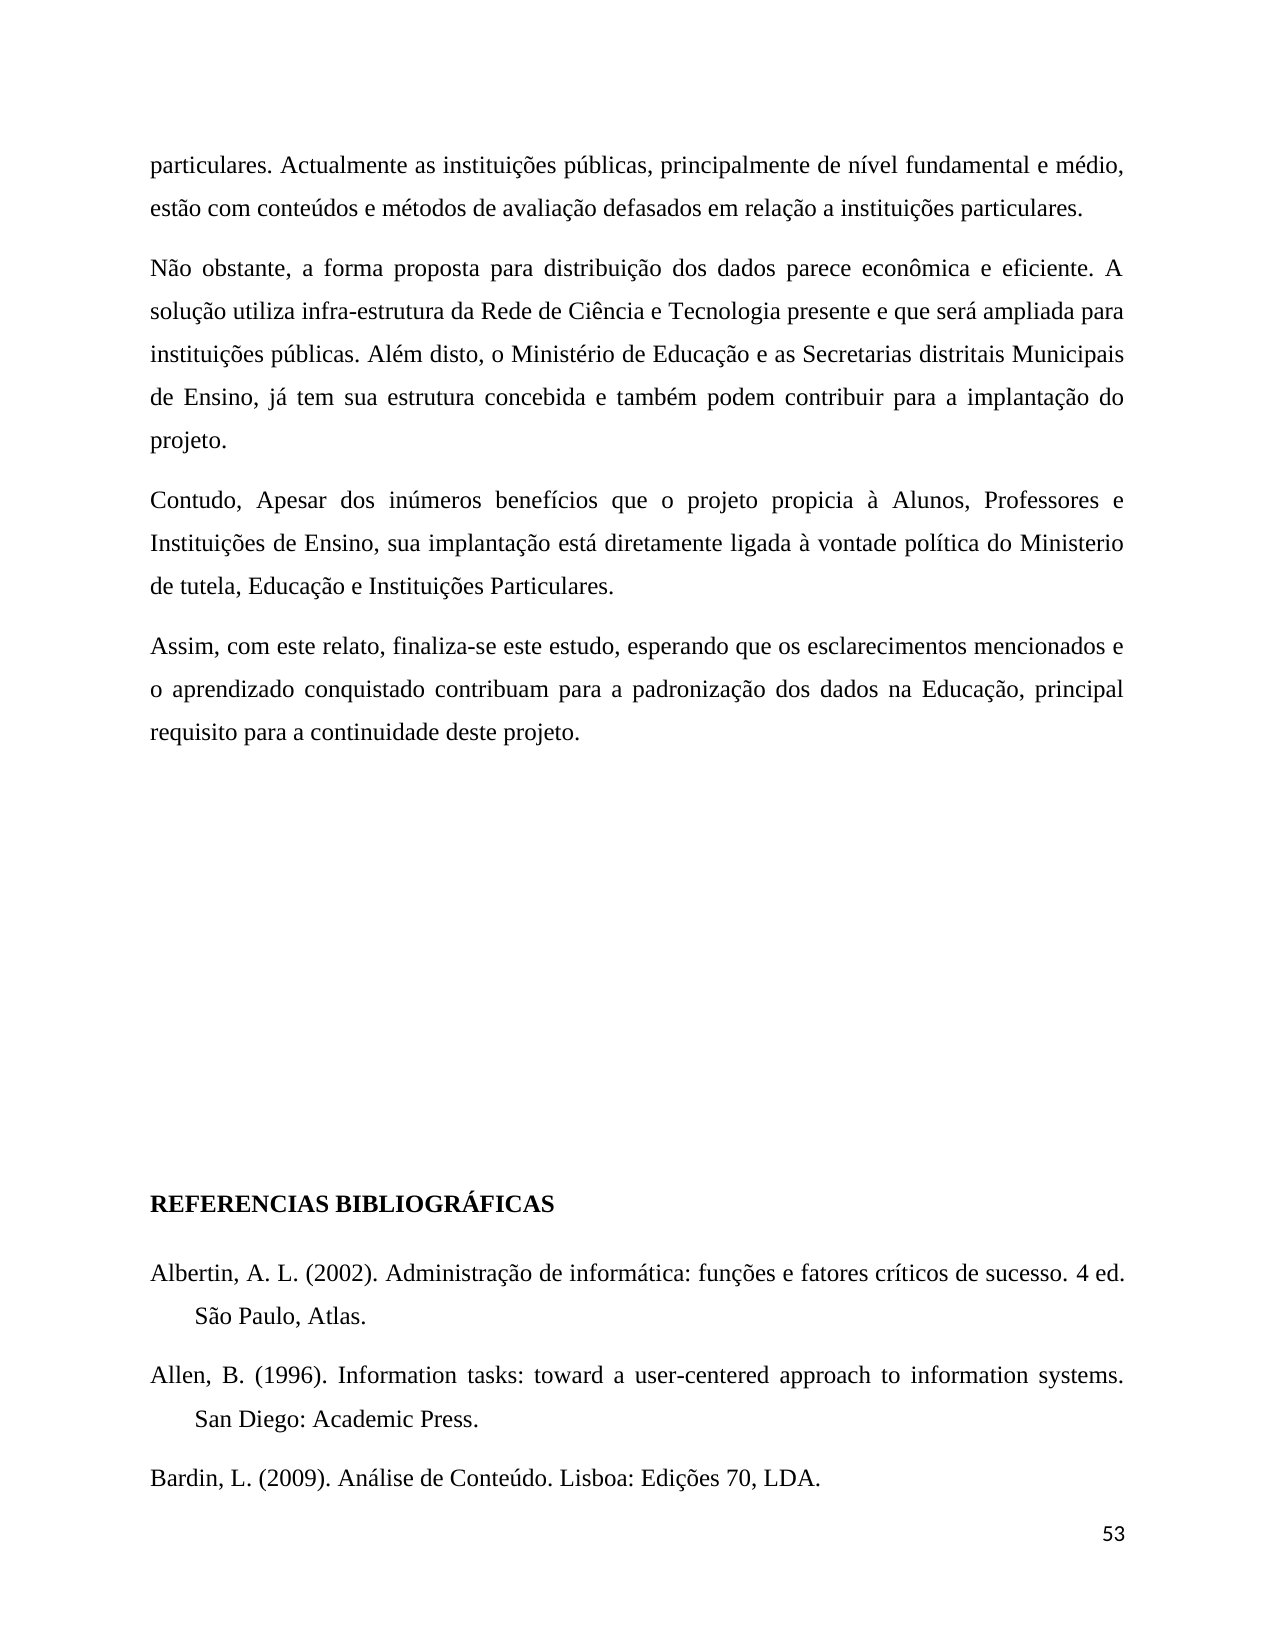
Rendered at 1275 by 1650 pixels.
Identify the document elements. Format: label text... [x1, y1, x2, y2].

text Bardin, L. (2009). Análise de Conteúdo. Lisboa: Edições 70, LDA. [150, 1463, 1125, 1492]
subtitle REFERENCIAS BIBLIOGRÁFICAS [150, 1189, 1125, 1218]
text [150, 150, 1125, 222]
text Albertin, A. L. (2002). Administração de informática: funções e fatores críticos de sucesso. 4 ed. São Paulo, Atlas. [150, 1258, 1125, 1329]
text Não obstante, a forma proposta para distribuição dos dados parece econômica e eficiente. A solução utiliza infra-estrutura da Rede de Ciência e Tecnologia presente e que será ampliada para instituições públicas. Além disto, o Ministério de Educação e as Secretarias distritais Municipais de Ensino, já tem sua estrutura concebida e também podem contribuir para a implantação do projeto. [150, 253, 1125, 454]
text Allen, B. (1996). Information tasks: toward a user-centered approach to information systems. San Diego: Academic Press. [150, 1361, 1125, 1432]
text Assim, com este relato, finaliza-se este estudo, esperando que os esclarecimentos mencionados e o aprendizado conquistado contribuam para a padronização dos dados na Educação, principal requisito para a continuidade deste projeto. [150, 631, 1125, 746]
text Contudo, Apesar dos inúmeros benefícios que o projeto propicia à Alunos, Professores e Instituições de Ensino, sua implantação está diretamente ligada à vontade política do Ministerio de tutela, Educação e Instituições Particulares. [150, 485, 1125, 600]
